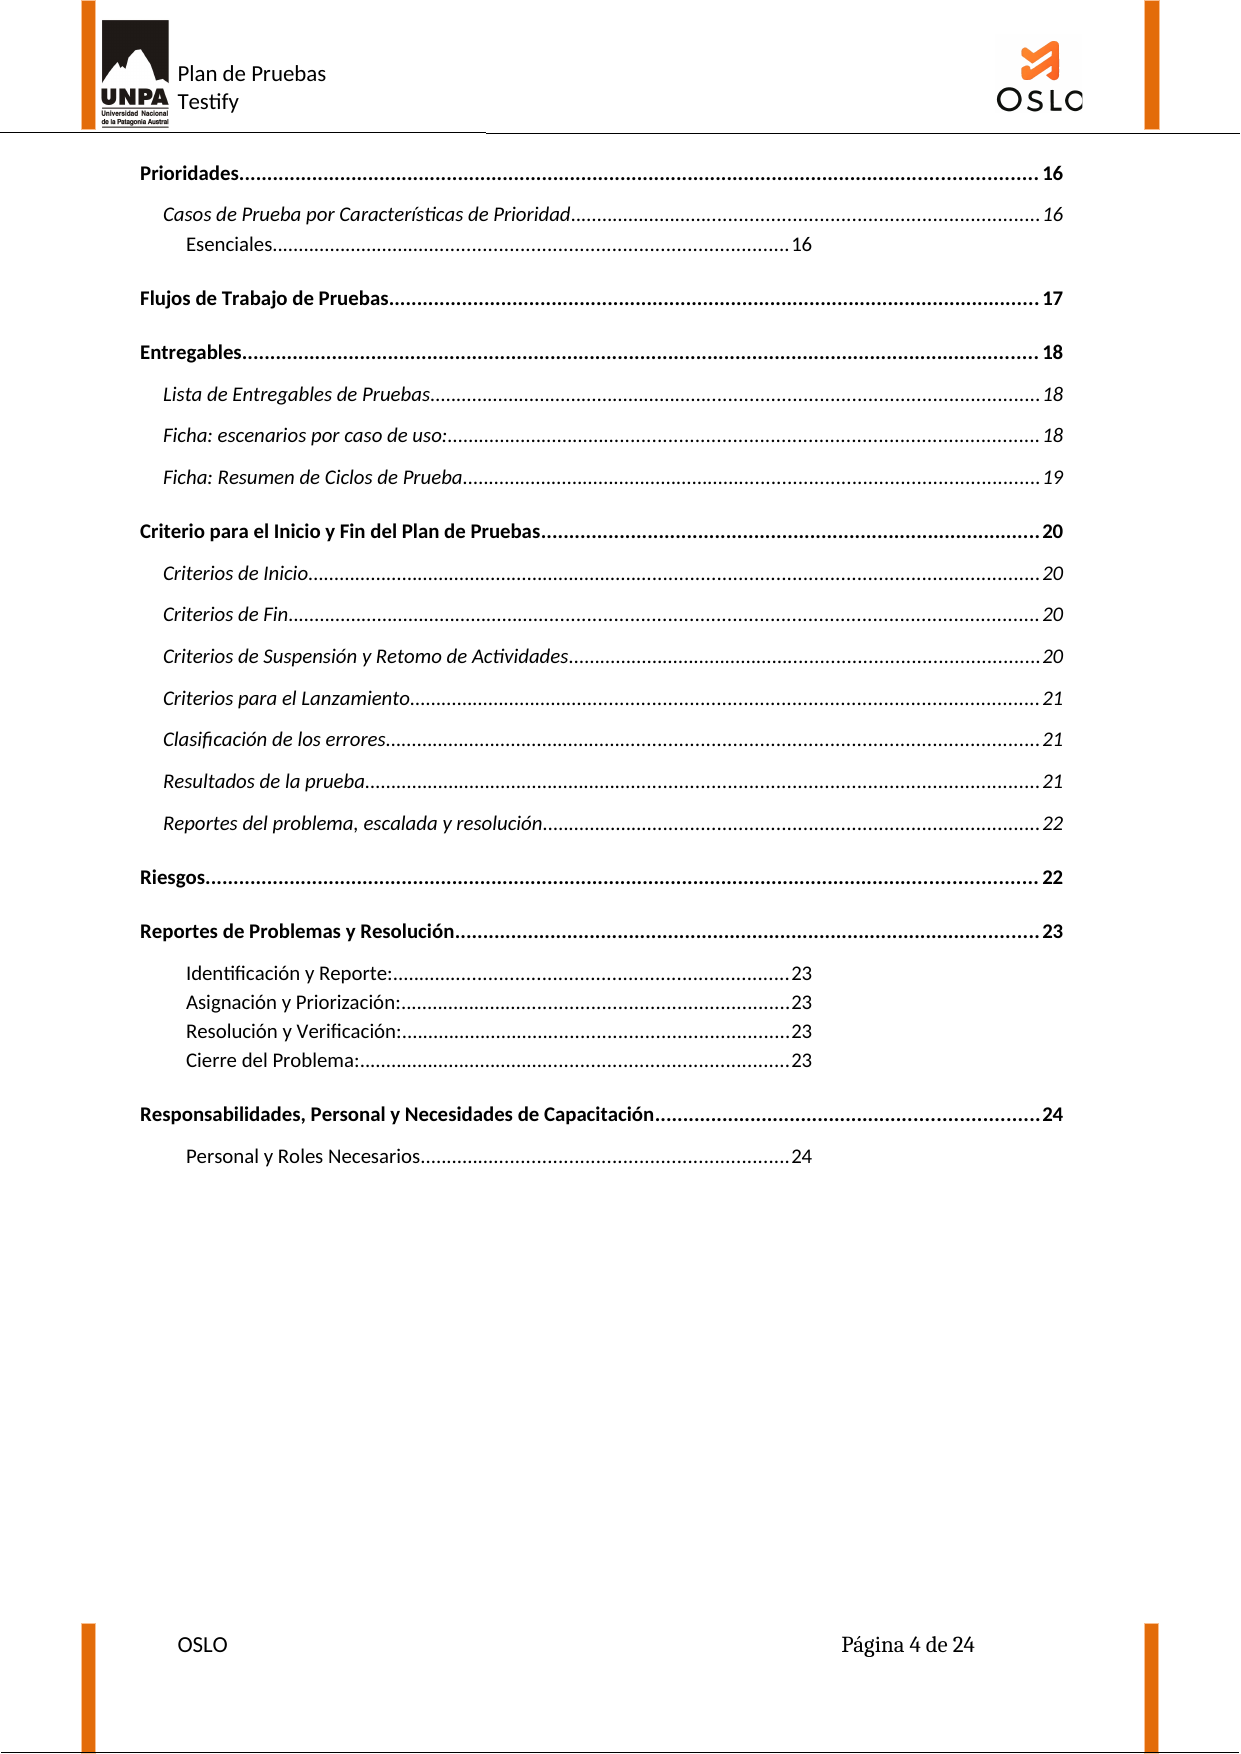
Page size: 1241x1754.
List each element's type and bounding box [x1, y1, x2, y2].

picture [100, 18, 170, 129]
picture [994, 34, 1083, 113]
